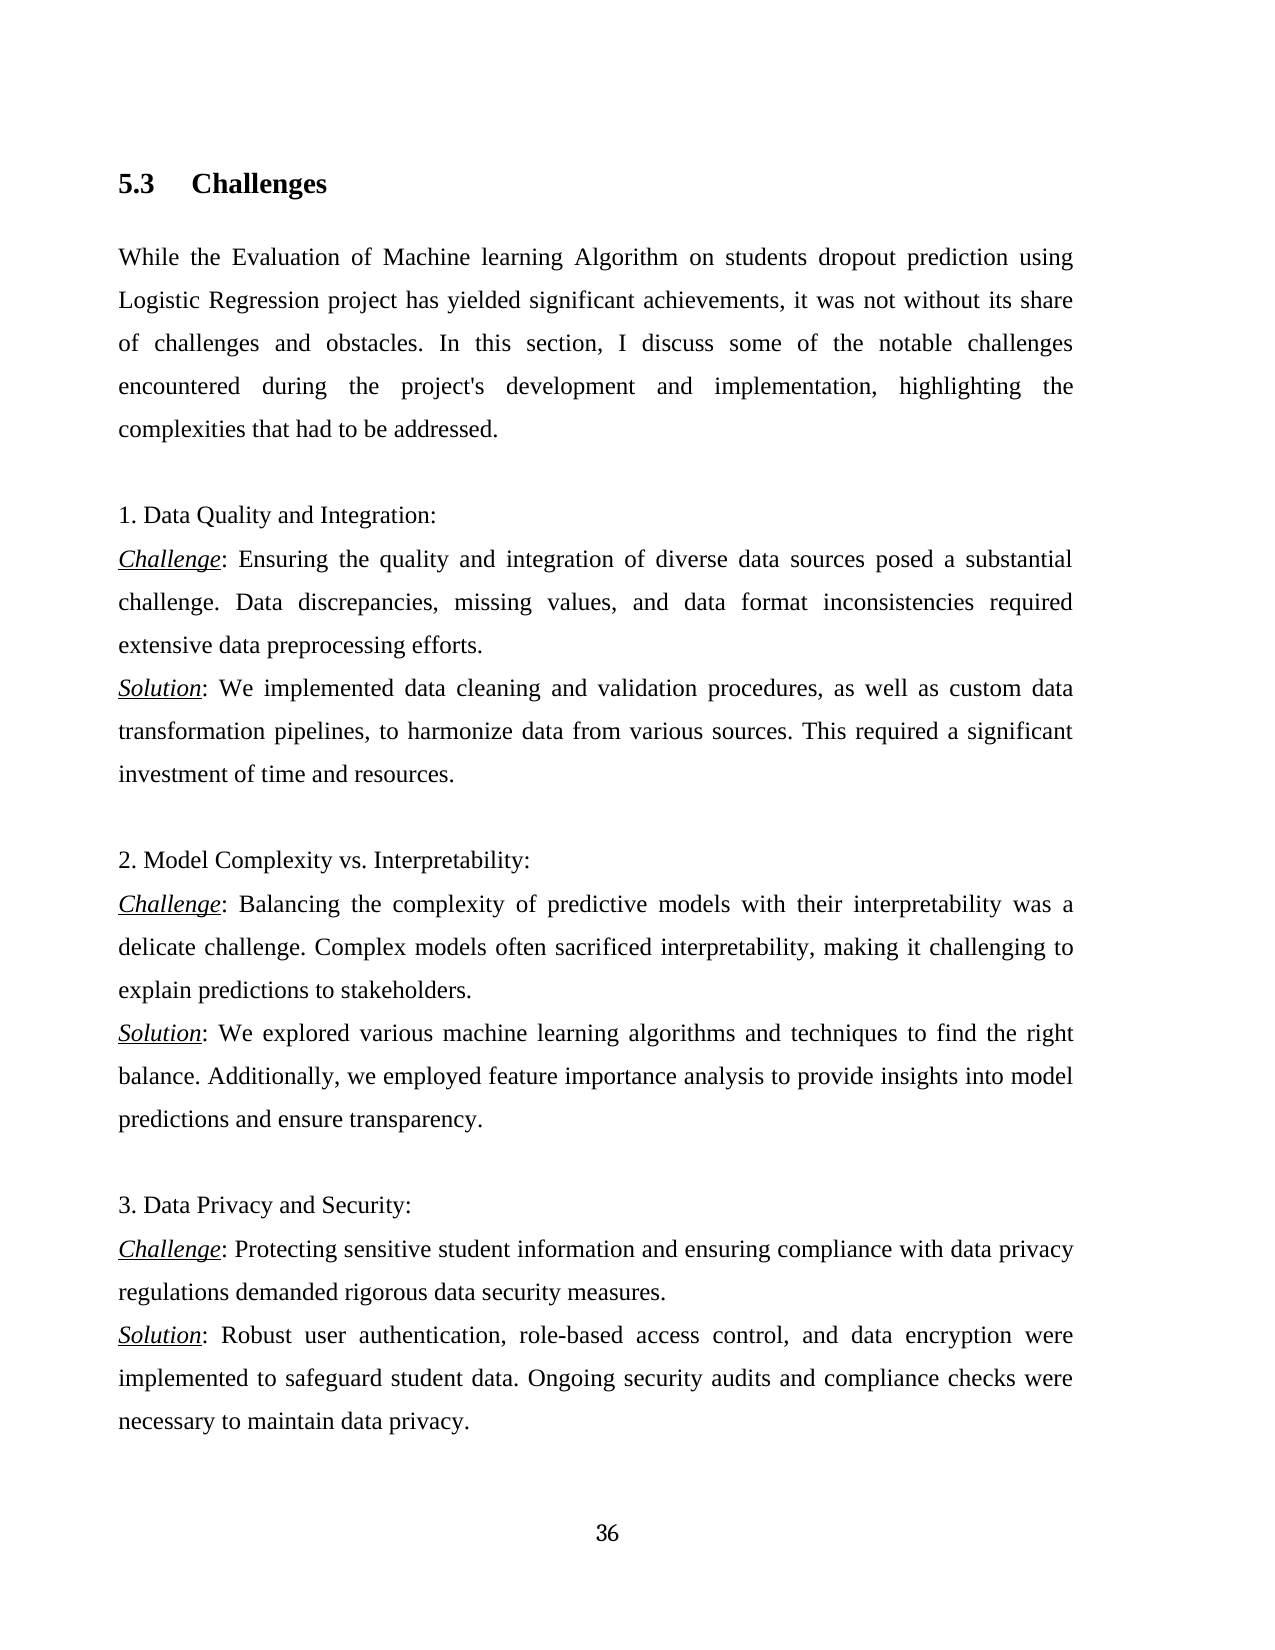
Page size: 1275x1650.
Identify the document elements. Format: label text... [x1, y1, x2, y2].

text 1. Data Quality and Integration: [118, 501, 1074, 529]
text Solution: Robust user authentication, role-based access control, and data encryption were implemented to safeguard student data. Ongoing security audits and compliance checks were necessary to maintain data privacy. [118, 1320, 1074, 1435]
subtitle 5.3 Challenges [118, 166, 1074, 200]
text 3. Data Privacy and Security: [118, 1191, 1074, 1219]
text 2. Model Complexity vs. Interpretability: [118, 846, 1074, 874]
text Challenge: Protecting sensitive student information and ensuring compliance with data privacy regulations demanded rigorous data security measures. [118, 1234, 1074, 1306]
text Challenge: Balancing the complexity of predictive models with their interpretability was a delicate challenge. Complex models often sacrificed interpretability, making it challenging to explain predictions to stakeholders. [118, 889, 1074, 1004]
text Solution: We explored various machine learning algorithms and techniques to find the right balance. Additionally, we employed feature importance analysis to provide insights into model predictions and ensure transparency. [118, 1018, 1074, 1133]
text Challenge: Ensuring the quality and integration of diverse data sources posed a substantial challenge. Data discrepancies, missing values, and data format inconsistencies required extensive data preprocessing efforts. [118, 544, 1074, 659]
text Solution: We implemented data cleaning and validation procedures, as well as custom data transformation pipelines, to harmonize data from various sources. This required a significant investment of time and resources. [118, 673, 1074, 788]
text While the Evaluation of Machine learning Algorithm on students dropout prediction using Logistic Regression project has yielded significant achievements, it was not without its share of challenges and obstacles. In this section, I discuss some of the notable challenges encountered during the project's development and implementation, highlighting the complexities that had to be addressed. [118, 242, 1074, 443]
